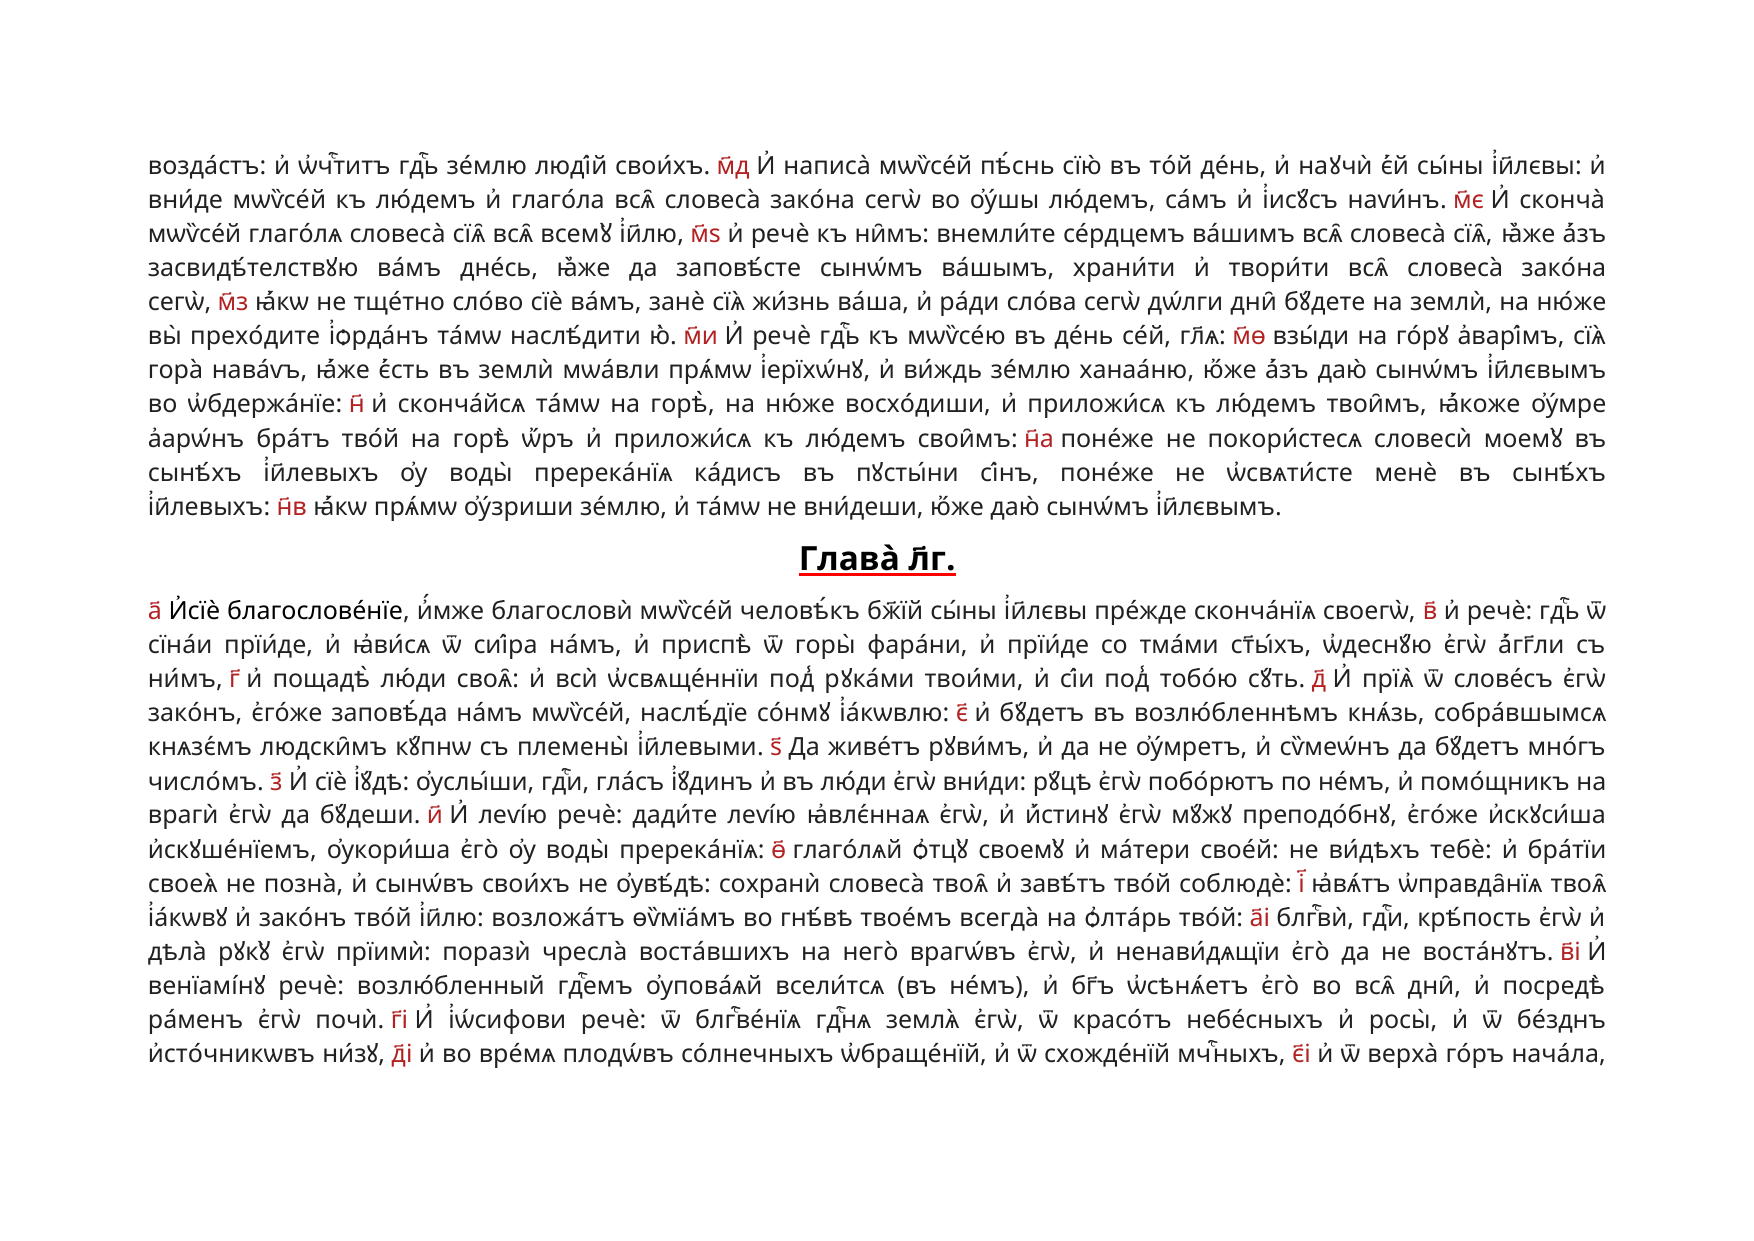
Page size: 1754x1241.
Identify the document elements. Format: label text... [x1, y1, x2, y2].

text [148, 593, 1606, 1070]
subtitle Глава̀ л҃г. [148, 535, 1606, 580]
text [148, 148, 1606, 522]
